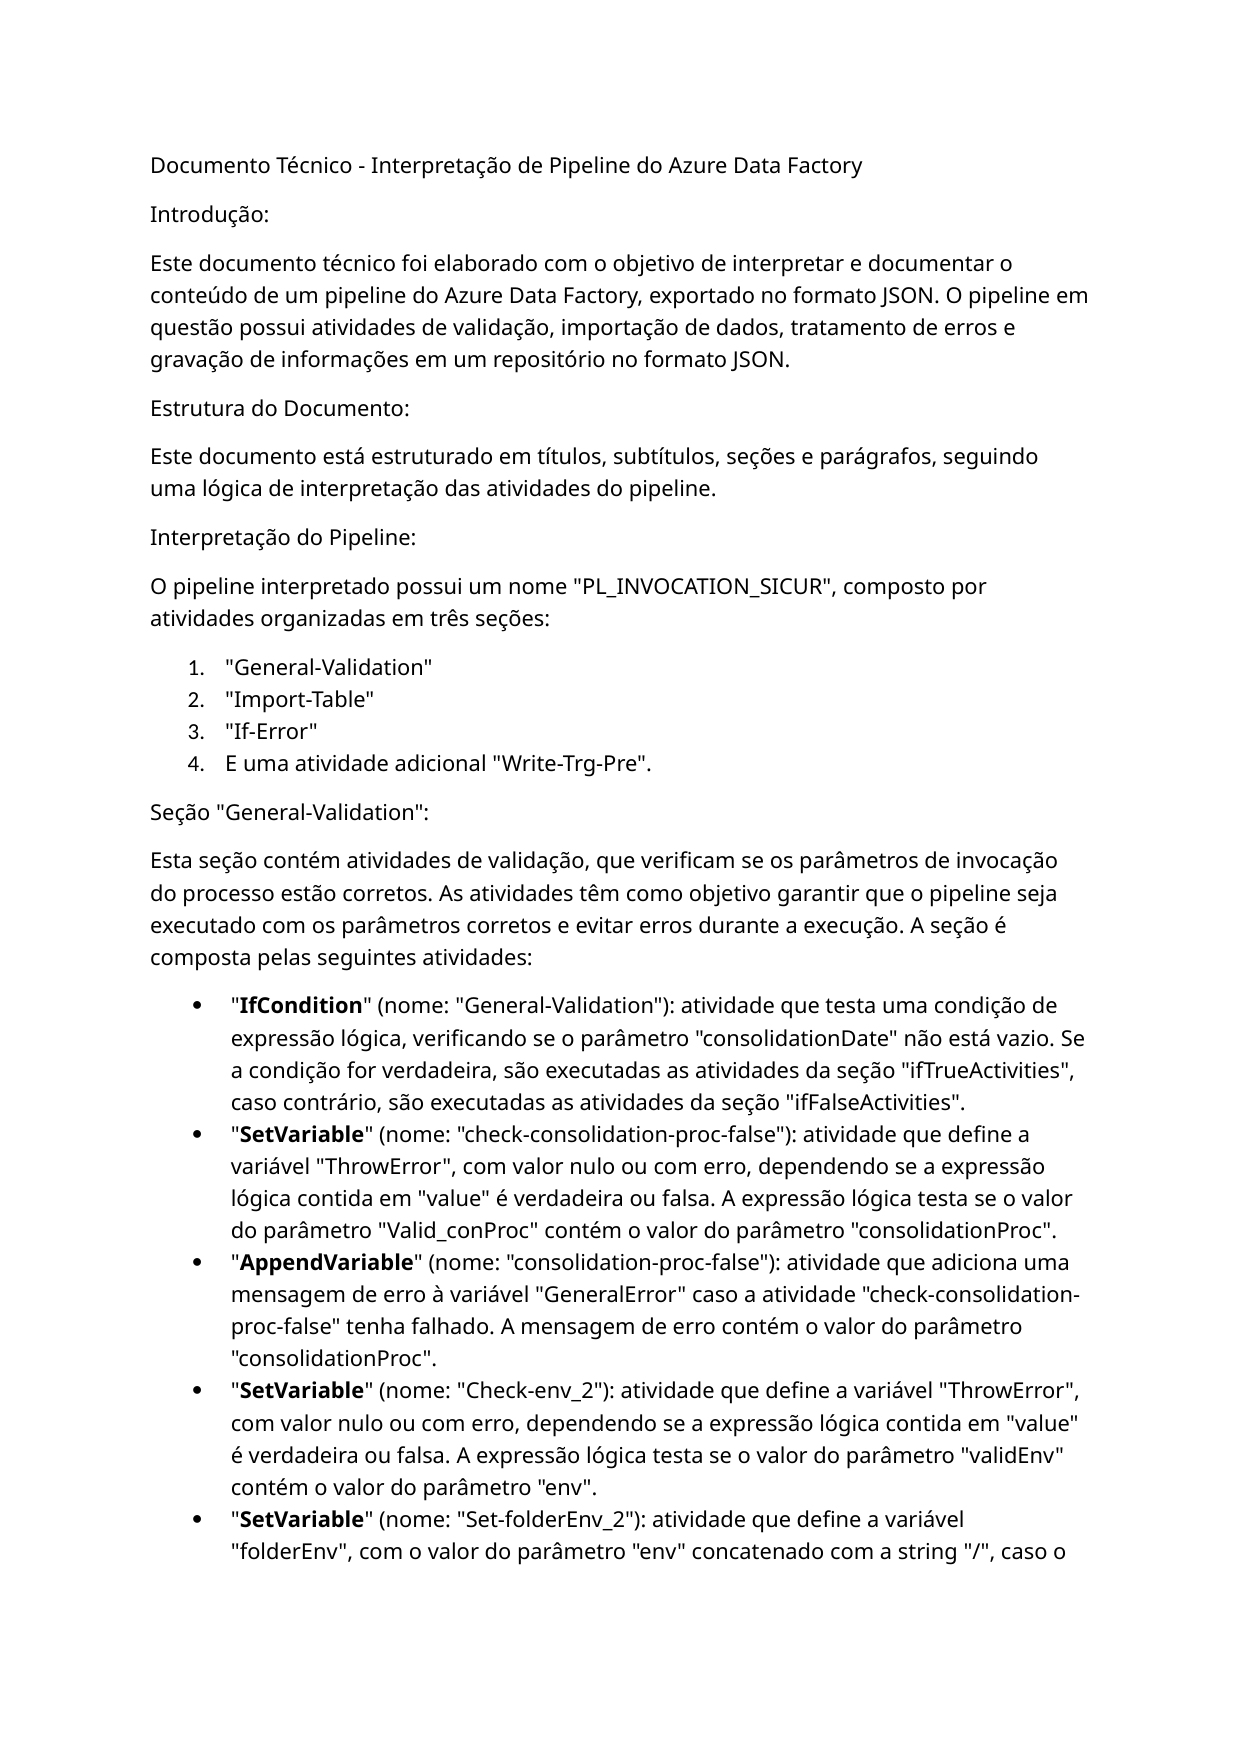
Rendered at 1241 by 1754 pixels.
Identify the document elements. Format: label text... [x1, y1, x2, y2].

text Este documento está estruturado em títulos, subtítulos, seções e parágrafos, seguindo uma lógica de interpretação das atividades do pipeline. [150, 441, 1090, 503]
text Introdução: [150, 199, 1090, 228]
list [193, 1504, 1090, 1566]
text Documento Técnico - Interpretação de Pipeline do Azure Data Factory [150, 150, 1090, 180]
list "Import-Table" [187, 684, 1090, 713]
list "General-Validation" [187, 652, 1090, 681]
text O pipeline interpretado possui um nome "PL_INVOCATION_SICUR", composto por atividades organizadas em três seções: [150, 571, 1090, 633]
list "If-Error" [187, 716, 1090, 746]
list "IfCondition" (nome: "General-Validation"): atividade que testa uma condição de expressão lógica, verificando se o parâmetro "consolidationDate" não está vazio. Se a condição for verdadeira, são executadas as atividades da seção "ifTrueActivities", caso contrário, são executadas as atividades da seção "ifFalseActivities". [193, 990, 1090, 1116]
list "SetVariable" (nome: "Check-env_2"): atividade que define a variável "ThrowError", com valor nulo ou com erro, dependendo se a expressão lógica contida em "value" é verdadeira ou falsa. A expressão lógica testa se o valor do parâmetro "validEnv" contém o valor do parâmetro "env". [193, 1375, 1090, 1501]
list "SetVariable" (nome: "check-consolidation-proc-false"): atividade que define a variável "ThrowError", com valor nulo ou com erro, dependendo se a expressão lógica contida em "value" é verdadeira ou falsa. A expressão lógica testa se o valor do parâmetro "Valid_conProc" contém o valor do parâmetro "consolidationProc". [193, 1119, 1090, 1245]
text Seção "General-Validation": [150, 797, 1090, 826]
text Interpretação do Pipeline: [150, 522, 1090, 552]
text Estrutura do Documento: [150, 392, 1090, 422]
text Este documento técnico foi elaborado com o objetivo de interpretar e documentar o conteúdo de um pipeline do Azure Data Factory, exportado no formato JSON. O pipeline em questão possui atividades de validação, importação de dados, tratamento de erros e gravação de informações em um repositório no formato JSON. [150, 247, 1090, 373]
list E uma atividade adicional "Write-Trg-Pre". [187, 748, 1090, 778]
text Esta seção contém atividades de validação, que verificam se os parâmetros de invocação do processo estão corretos. As atividades têm como objetivo garantir que o pipeline seja executado com os parâmetros corretos e evitar erros durante a execução. A seção é composta pelas seguintes atividades: [150, 845, 1090, 971]
list "AppendVariable" (nome: "consolidation-proc-false"): atividade que adiciona uma mensagem de erro à variável "GeneralError" caso a atividade "check-consolidation-proc-false" tenha falhado. A mensagem de erro contém o valor do parâmetro "consolidationProc". [193, 1247, 1090, 1373]
